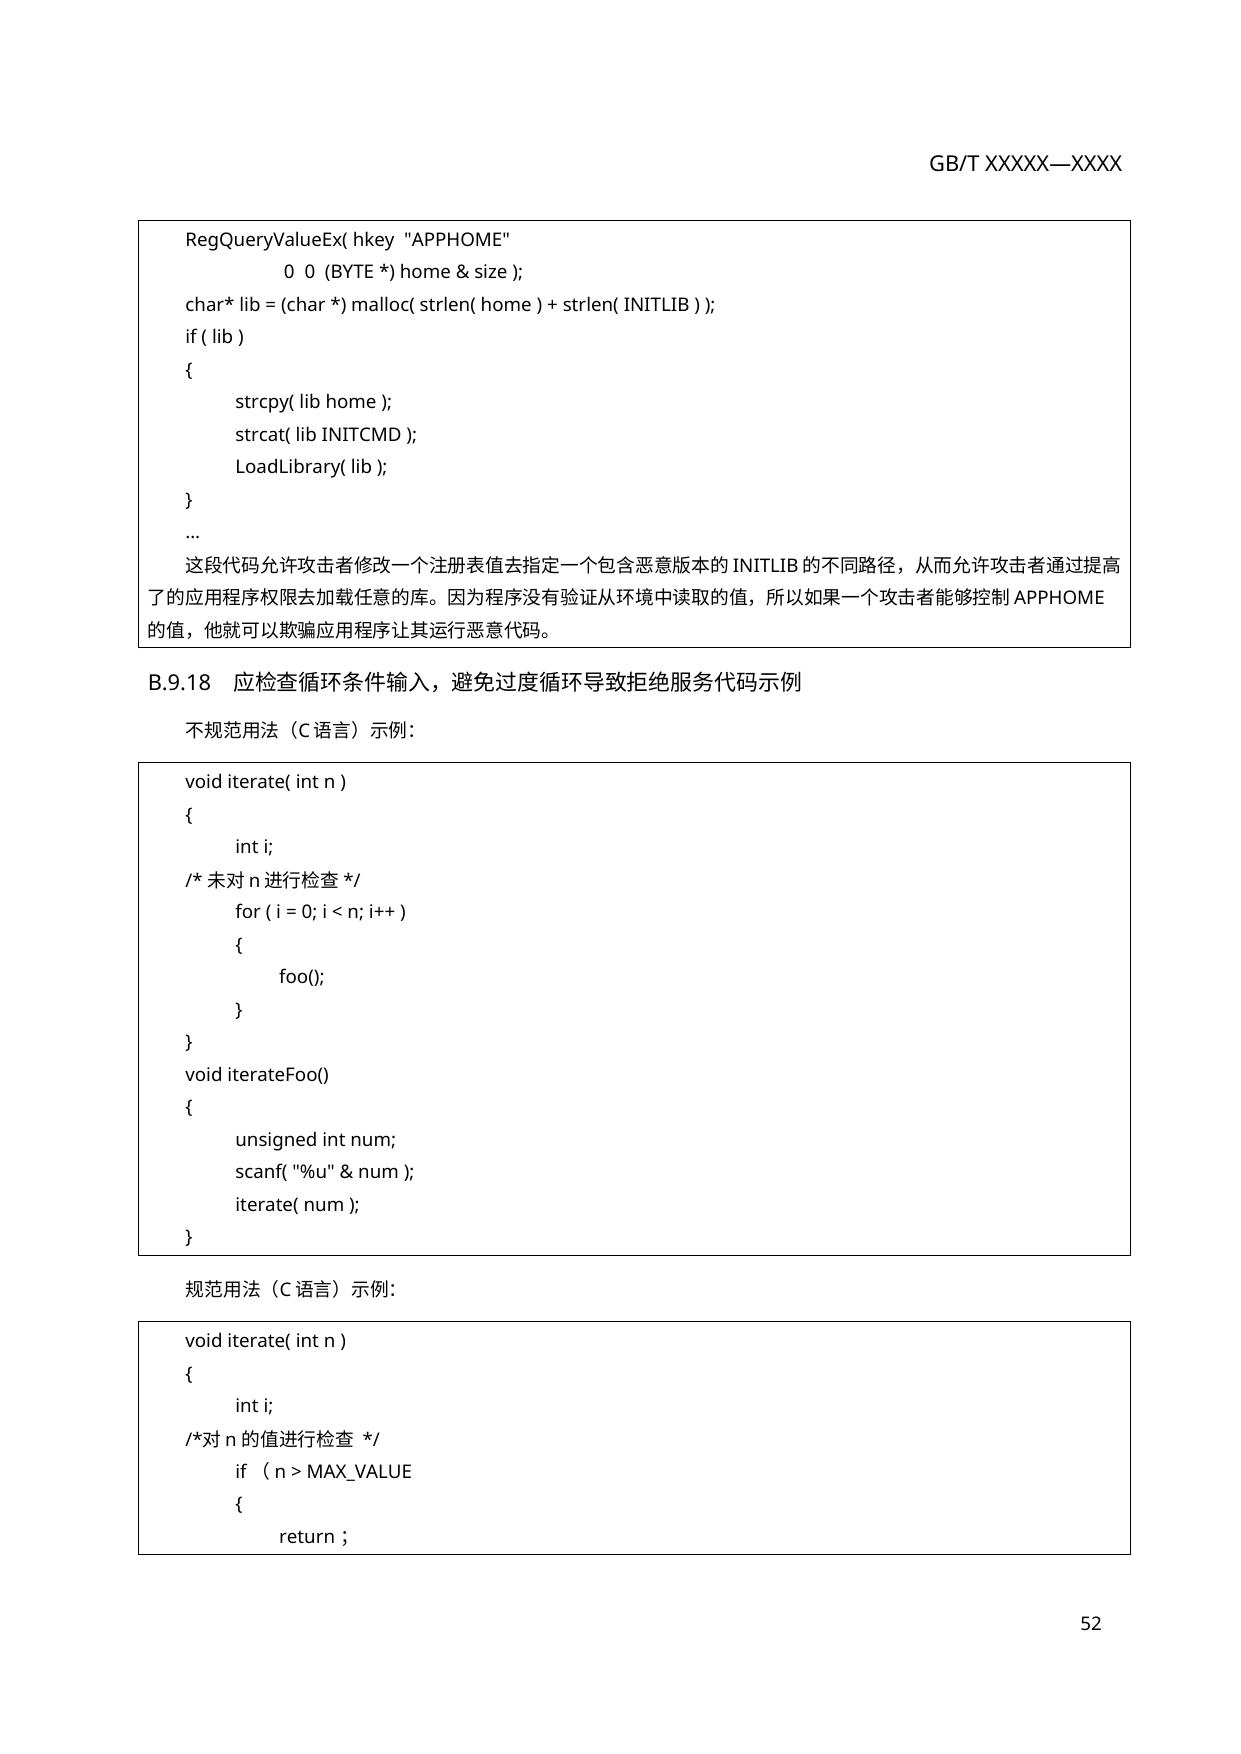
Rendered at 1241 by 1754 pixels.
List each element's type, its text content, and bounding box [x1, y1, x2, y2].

text void iterateFoo() [148, 1058, 1122, 1090]
text int i; [148, 830, 1122, 863]
list 应检查循环条件输入，避免过度循环导致拒绝服务代码示例 [148, 665, 1122, 697]
text { [148, 1357, 1122, 1389]
text void iterate( int n ) [139, 1322, 1130, 1357]
text if ( lib ) [148, 320, 1122, 353]
text { [148, 798, 1122, 830]
list 规范用法（C语言）示例： [186, 1272, 1122, 1305]
text iterate( num ); [148, 1188, 1122, 1217]
text RegQueryValueEx( hkey "APPHOME" [139, 221, 1130, 255]
text strcpy( lib home ); [148, 385, 1122, 418]
text { [148, 1487, 1122, 1516]
text 这段代码允许攻击者修改一个注册表值去指定一个包含恶意版本的INITLIB的不同路径，从而允许攻击者通过提高了的应用程序权限去加载任意的库。因为程序没有验证从环境中读取的值，所以如果一个攻击者能够控制APPHOME的值，他就可以欺骗应用程序让其运行恶意代码。 [139, 545, 1130, 647]
text LoadLibrary( lib ); [148, 450, 1122, 483]
text scanf( "%u" & num ); [148, 1155, 1122, 1188]
text char* lib = (char *) malloc( strlen( home ) + strlen( INITLIB ) ); [148, 288, 1122, 320]
text 0 0 (BYTE *) home & size ); [148, 255, 1122, 288]
text … [148, 515, 1122, 545]
list 不规范用法（C语言）示例： [186, 713, 1122, 746]
text strcat( lib INITCMD ); [148, 418, 1122, 450]
text foo(); [148, 960, 1122, 993]
text unsigned int num; [148, 1123, 1122, 1155]
text } [139, 1217, 1130, 1255]
text /* 未对n进行检查 */ [148, 863, 1122, 895]
text void iterate( int n ) [139, 763, 1130, 798]
text } [148, 1025, 1122, 1058]
text { [148, 1090, 1122, 1123]
text return ； [139, 1516, 1130, 1554]
text int i; [148, 1389, 1122, 1422]
text for ( i = 0; i < n; i++ ) [148, 895, 1122, 928]
text { [148, 928, 1122, 960]
text if （ n > MAX_VALUE [148, 1454, 1122, 1487]
text } [148, 483, 1122, 515]
text /*对n 的值进行检查 */ [148, 1422, 1122, 1454]
text { [148, 353, 1122, 385]
text } [148, 993, 1122, 1025]
